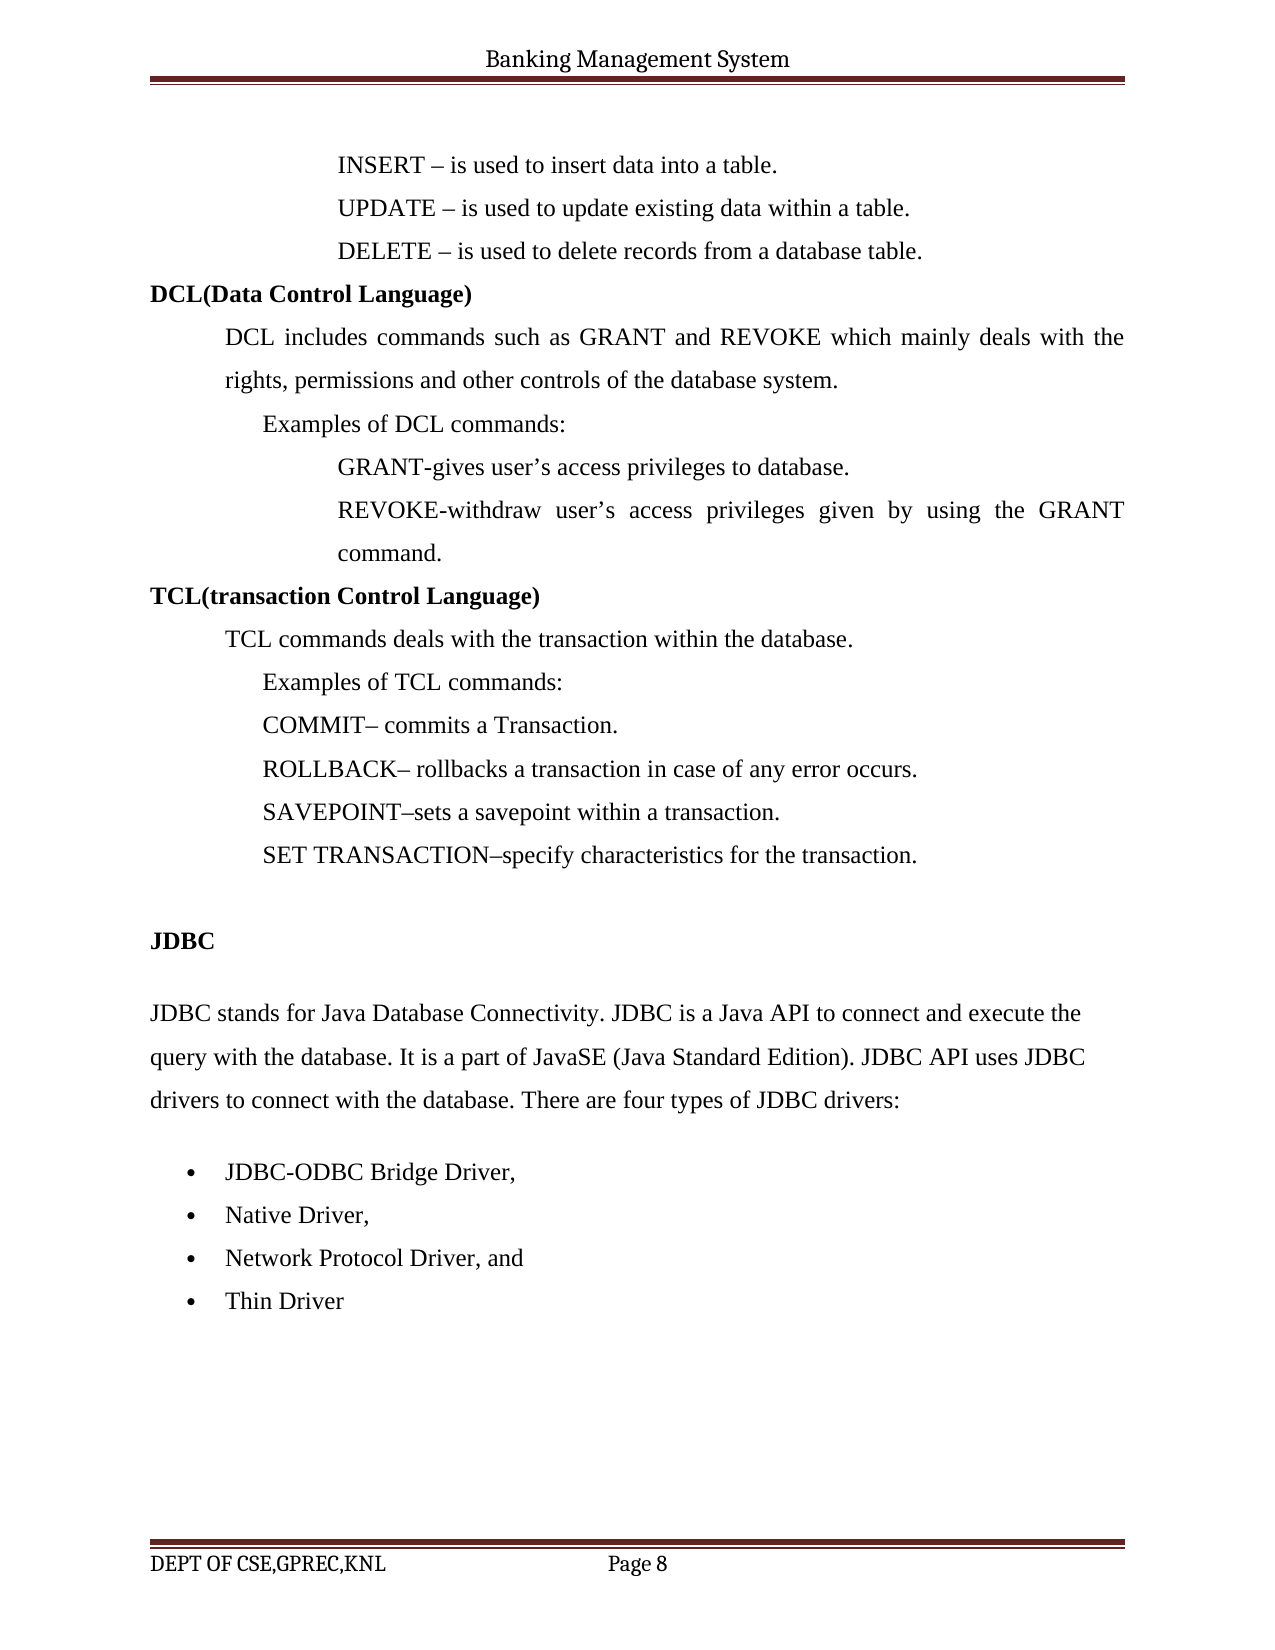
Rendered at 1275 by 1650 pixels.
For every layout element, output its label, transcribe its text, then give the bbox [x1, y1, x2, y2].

text SAVEPOINT–sets a savepoint within a transaction. [262, 797, 1125, 826]
text UPDATE – is used to update existing data within a table. [337, 193, 1125, 222]
list Thin Driver [187, 1286, 1125, 1315]
text REVOKE-withdraw user’s access privileges given by using the GRANT command. [337, 495, 1125, 567]
text DCL includes commands such as GRANT and REVOKE which mainly deals with the rights, permissions and other controls of the database system. [225, 322, 1125, 394]
list Native Driver, [187, 1200, 1125, 1229]
text TCL commands deals with the transaction within the database. [150, 624, 1125, 653]
text DCL(Data Control Language) [150, 279, 1125, 308]
text INSERT – is used to insert data into a table. [337, 150, 1125, 179]
text DELETE – is used to delete records from a database table. [337, 236, 1125, 265]
list JDBC-ODBC Bridge Driver, [187, 1157, 1125, 1186]
text JDBC [150, 926, 1125, 955]
list Network Protocol Driver, and [187, 1243, 1125, 1272]
text SET TRANSACTION–specify characteristics for the transaction. [262, 840, 1125, 869]
text ROLLBACK– rollbacks a transaction in case of any error occurs. [262, 754, 1125, 782]
text GRANT-gives user’s access privileges to database. [337, 452, 1125, 481]
text COMMIT– commits a Transaction. [262, 711, 1125, 739]
text JDBC stands for Java Database Connectivity. JDBC is a Java API to connect and execute the query with the database. It is a part of JavaSE (Java Standard Edition). JDBC API uses JDBC drivers to connect with the database. There are four types of JDBC drivers: [150, 998, 1125, 1113]
text TCL(transaction Control Language) [150, 581, 1125, 610]
text Examples of TCL commands: [262, 667, 1125, 696]
text Examples of DCL commands: [262, 409, 1125, 437]
